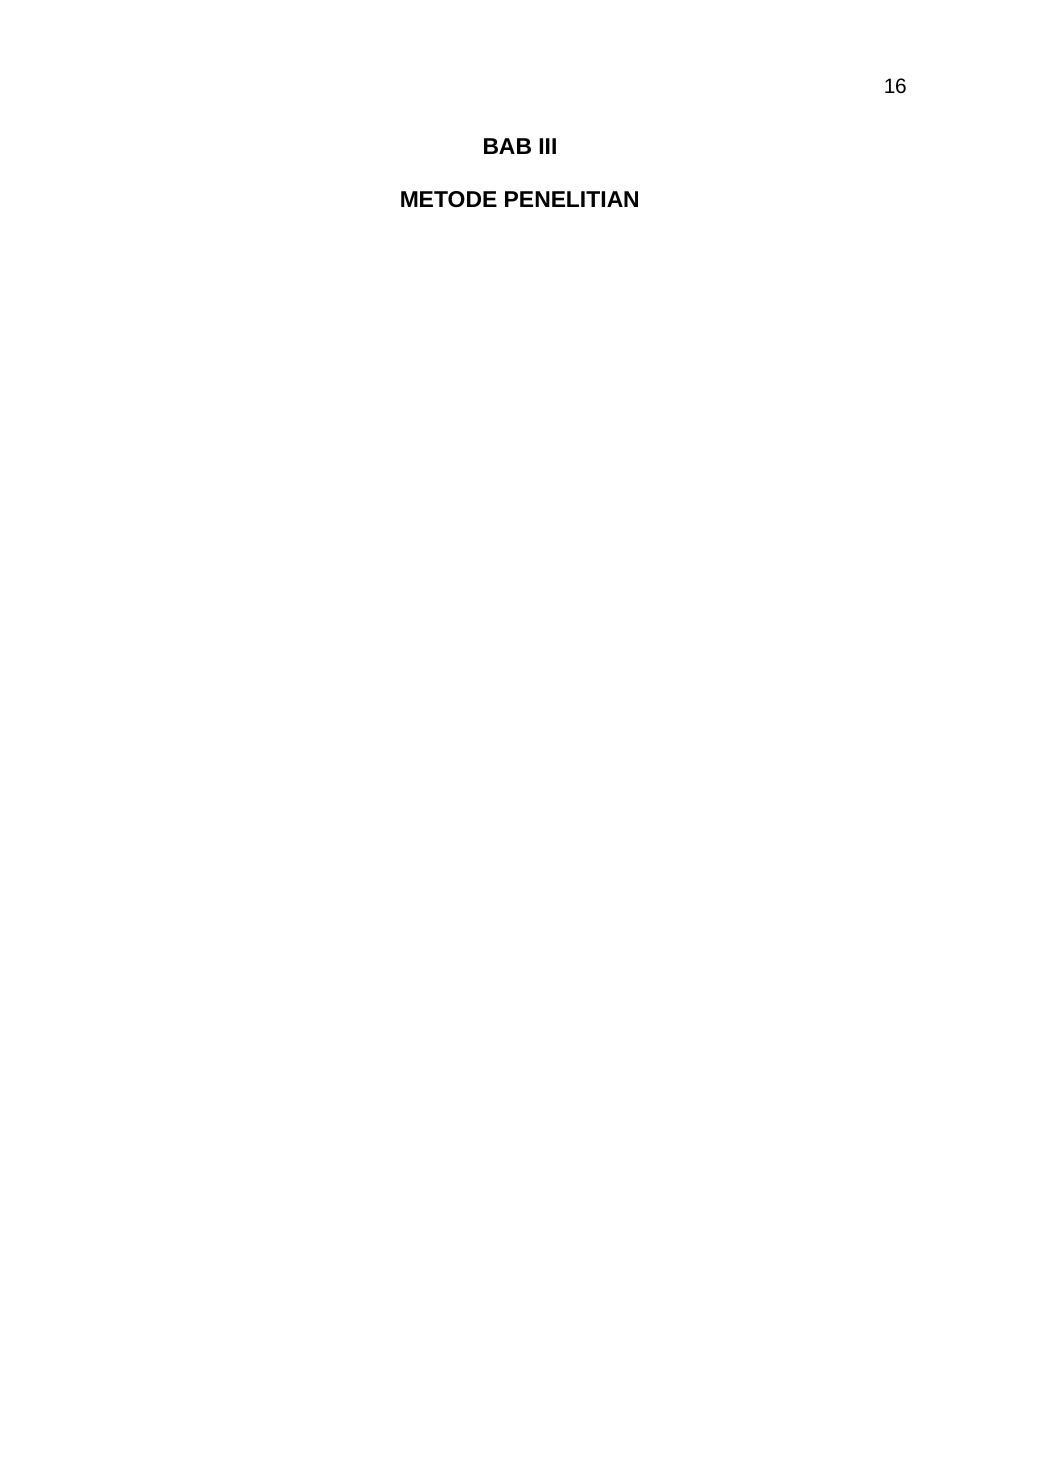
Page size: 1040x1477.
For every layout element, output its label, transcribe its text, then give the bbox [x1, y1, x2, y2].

subtitle METODE PENELITIAN [133, 133, 906, 212]
